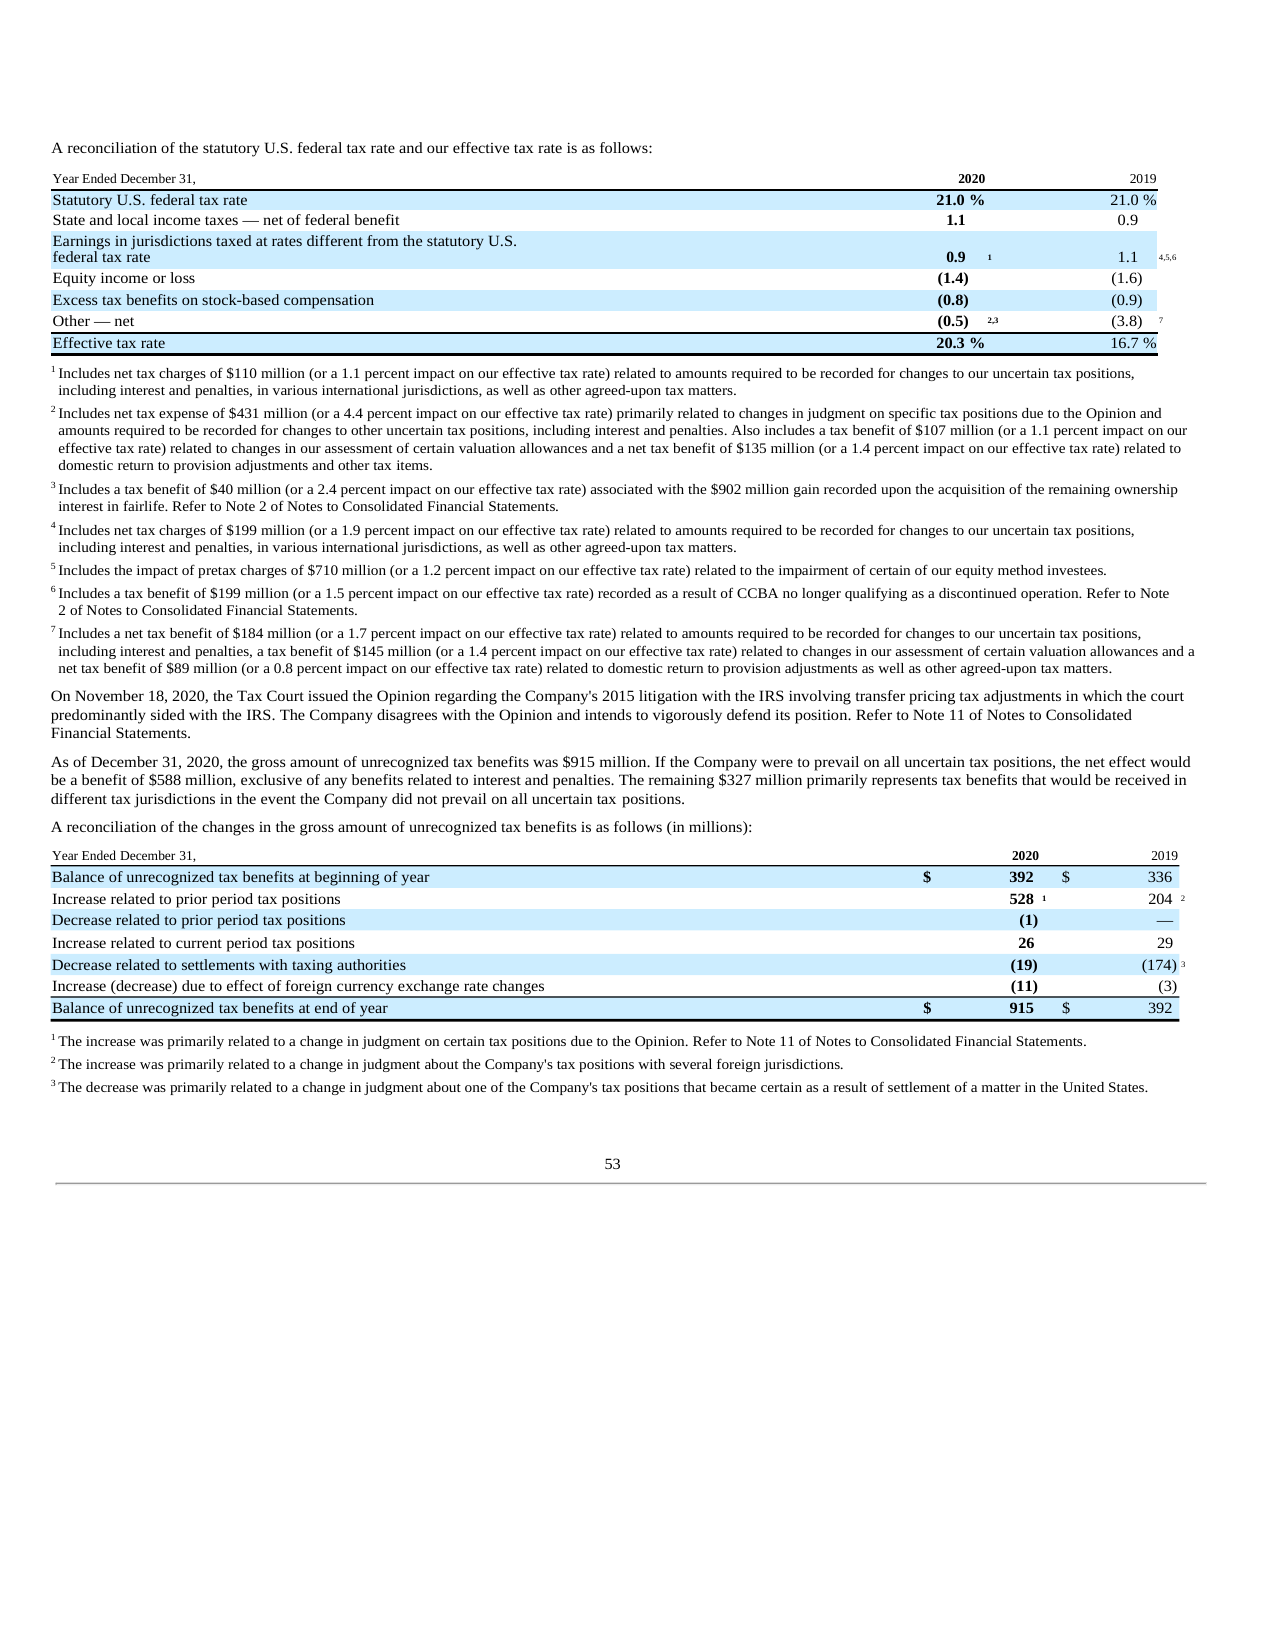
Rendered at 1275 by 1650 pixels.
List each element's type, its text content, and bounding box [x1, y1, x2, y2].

text On November 18, 2020, the Tax Court issued the Opinion regarding the Company's 2015 litigation with the IRS involving transfer pricing tax adjustments in which the court predominantly sided with the IRS. The Company disagrees with the Opinion and intends to vigorously defend its position. Refer to Note 11 of Notes to Consolidated Financial Statements. [51, 687, 1191, 742]
text Increase related to current period tax positions 26 29 [52, 908, 1227, 952]
text 2 Includes net tax expense of $431 million (or a 4.4 percent impact on our effective tax rate) primarily related to changes in judgment on specific tax positions due to the Opinion and amounts required to be recorded for changes to other uncertain tax positions, including interest and penalties. Also includes a tax benefit of $107 million (or a 1.1 percent impact on our effective tax rate) related to changes in our assessment of certain valuation allowances and a net tax benefit of $135 million (or a 1.4 percent impact on our effective tax rate) related to domestic return to provision adjustments and other tax items. [51, 404, 1197, 473]
text 53 [31, 1154, 1194, 1172]
text 1 The increase was primarily related to a change in judgment on certain tax positions due to the Opinion. Refer to Note 11 of Notes to Consolidated Financial Statements. [51, 1031, 1227, 1049]
text 6 Includes a tax benefit of $199 million (or a 1.5 percent impact on our effective tax rate) recorded as a result of CCBA no longer qualifying as a discontinued operation. Refer to Note 2 of Notes to Consolidated Financial Statements. [51, 584, 1178, 619]
text Increase related to prior period tax positions 528 1 204 2 [52, 889, 1227, 907]
text 5 Includes the impact of pretax charges of $710 million (or a 1.2 percent impact on our effective tax rate) related to the impairment of certain of our equity method investees. [51, 561, 1227, 578]
text 3 The decrease was primarily related to a change in judgment about one of the Company's tax positions that became certain as a result of settlement of a matter in the United States. [51, 1078, 1227, 1096]
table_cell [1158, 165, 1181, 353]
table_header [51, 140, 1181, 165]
text As of December 31, 2020, the gross amount of unrecognized tax benefits was $915 million. If the Company were to prevail on all uncertain tax positions, the net effect would be a benefit of $588 million, exclusive of any benefits related to interest and penalties. The remaining $327 million primarily represents tax benefits that would be received in different tax jurisdictions in the event the Company did not prevail on all uncertain tax positions. [51, 753, 1200, 808]
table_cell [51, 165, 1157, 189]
text Increase (decrease) due to effect of foreign currency exchange rate changes (11) (3) [52, 977, 1227, 995]
text 3 Includes a tax benefit of $40 million (or a 2.4 percent impact on our effective tax rate) associated with the $902 million gain recorded upon the acquisition of the remaining ownership interest in fairlife. Refer to Note 2 of Notes to Consolidated Financial Statements. [51, 480, 1200, 515]
text Year Ended December 31, 2020 2019 [52, 848, 1227, 863]
text 7 Includes a net tax benefit of $184 million (or a 1.7 percent impact on our effective tax rate) related to amounts required to be recorded for changes to our uncertain tax positions, including interest and penalties, a tax benefit of $145 million (or a 1.4 percent impact on our effective tax rate) related to changes in our assessment of certain valuation allowances and a net tax benefit of $89 million (or a 0.8 percent impact on our effective tax rate) related to domestic return to provision adjustments as well as other agreed-upon tax matters. [51, 624, 1197, 676]
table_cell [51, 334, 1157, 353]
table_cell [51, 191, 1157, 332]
text 2 The increase was primarily related to a change in judgment about the Company's tax positions with several foreign jurisdictions. [51, 1054, 1227, 1072]
text A reconciliation of the changes in the gross amount of unrecognized tax benefits is as follows (in millions): [51, 818, 1227, 836]
text 1 Includes net tax charges of $110 million (or a 1.1 percent impact on our effective tax rate) related to amounts required to be recorded for changes to our uncertain tax positions, including interest and penalties, in various international jurisdictions, as well as other agreed-upon tax matters. [51, 364, 1178, 399]
text 4 Includes net tax charges of $199 million (or a 1.9 percent impact on our effective tax rate) related to amounts required to be recorded for changes to our uncertain tax positions, including interest and penalties, in various international jurisdictions, as well as other agreed-upon tax matters. [51, 520, 1178, 555]
